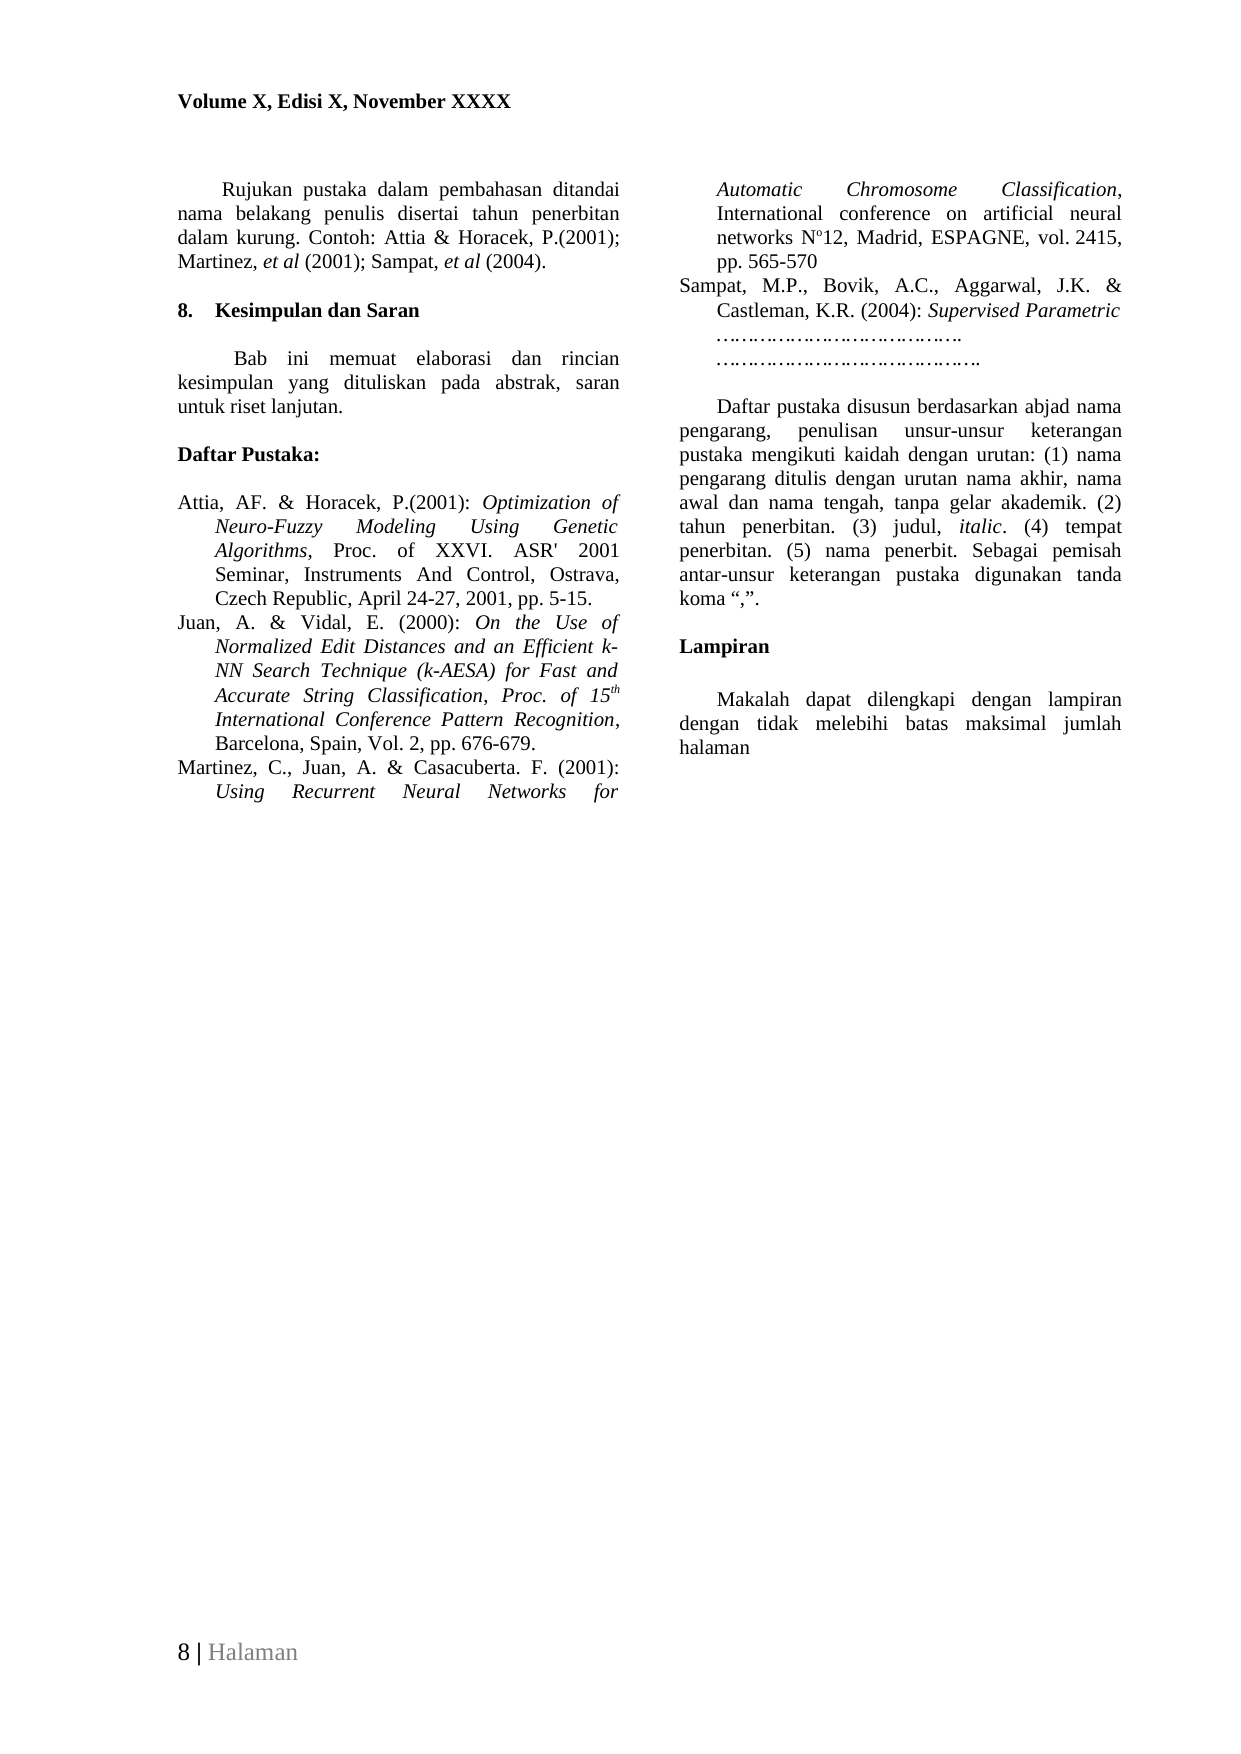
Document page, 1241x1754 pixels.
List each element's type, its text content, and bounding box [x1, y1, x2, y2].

text Juan, A. & Vidal, E. (2000): On the Use of Normalized Edit Distances and an Efficient k-NN Search Technique (k-AESA) for Fast and Accurate String Classification, Proc. of 15th International Conference Pattern Recognition, Barcelona, Spain, Vol. 2, pp. 676-679. [177, 610, 620, 755]
list Kesimpulan dan Saran [177, 297, 620, 322]
text Attia, AF. & Horacek, P.(2001): Optimization of Neuro-Fuzzy Modeling Using Genetic Algorithms, Proc. of XXVI. ASR' 2001 Seminar, Instruments And Control, Ostrava, Czech Republic, April 24-27, 2001, pp. 5-15. [177, 490, 620, 610]
text Bab ini memuat elaborasi dan rincian kesimpulan yang dituliskan pada abstrak, saran untuk riset lanjutan. [177, 346, 620, 418]
text Martinez, C., Juan, A. & Casacuberta. F. (2001): Using Recurrent Neural Networks for Automatic Chromosome Classification, International conference on artificial neural networks No12, Madrid, ESPAGNE, vol. 2415, pp. 565-570 [679, 177, 1122, 273]
text Daftar pustaka disusun berdasarkan abjad nama pengarang, penulisan unsur-unsur keterangan pustaka mengikuti kaidah dengan urutan: (1) nama pengarang ditulis dengan urutan nama akhir, nama awal dan nama tengah, tanpa gelar akademik. (2) tahun penerbitan. (3) judul, italic. (4) tempat penerbitan. (5) nama penerbit. Sebagai pemisah antar-unsur keterangan pustaka digunakan tanda koma “,”. [679, 394, 1122, 610]
text Makalah dapat dilengkapi dengan lampiran dengan tidak melebihi batas maksimal jumlah halaman [679, 687, 1122, 759]
text Rujukan pustaka dalam pembahasan ditandai nama belakang penulis disertai tahun penerbitan dalam kurung. Contoh: Attia & Horacek, P.(2001); Martinez, et al (2001); Sampat, et al (2004). [177, 177, 620, 273]
text Sampat, M.P., Bovik, A.C., Aggarwal, J.K. & Castleman, K.R. (2004): Supervised Parametric ………………………………….……………………………………. [679, 273, 1122, 370]
text Martinez, C., Juan, A. & Casacuberta. F. (2001): Using Recurrent Neural Networks for Automatic Chromosome Classification, International conference on artificial neural networks No12, Madrid, ESPAGNE, vol. 2415, pp. 565-570 [177, 755, 620, 803]
text Daftar Pustaka: [177, 442, 620, 466]
subtitle Lampiran [679, 634, 1122, 658]
